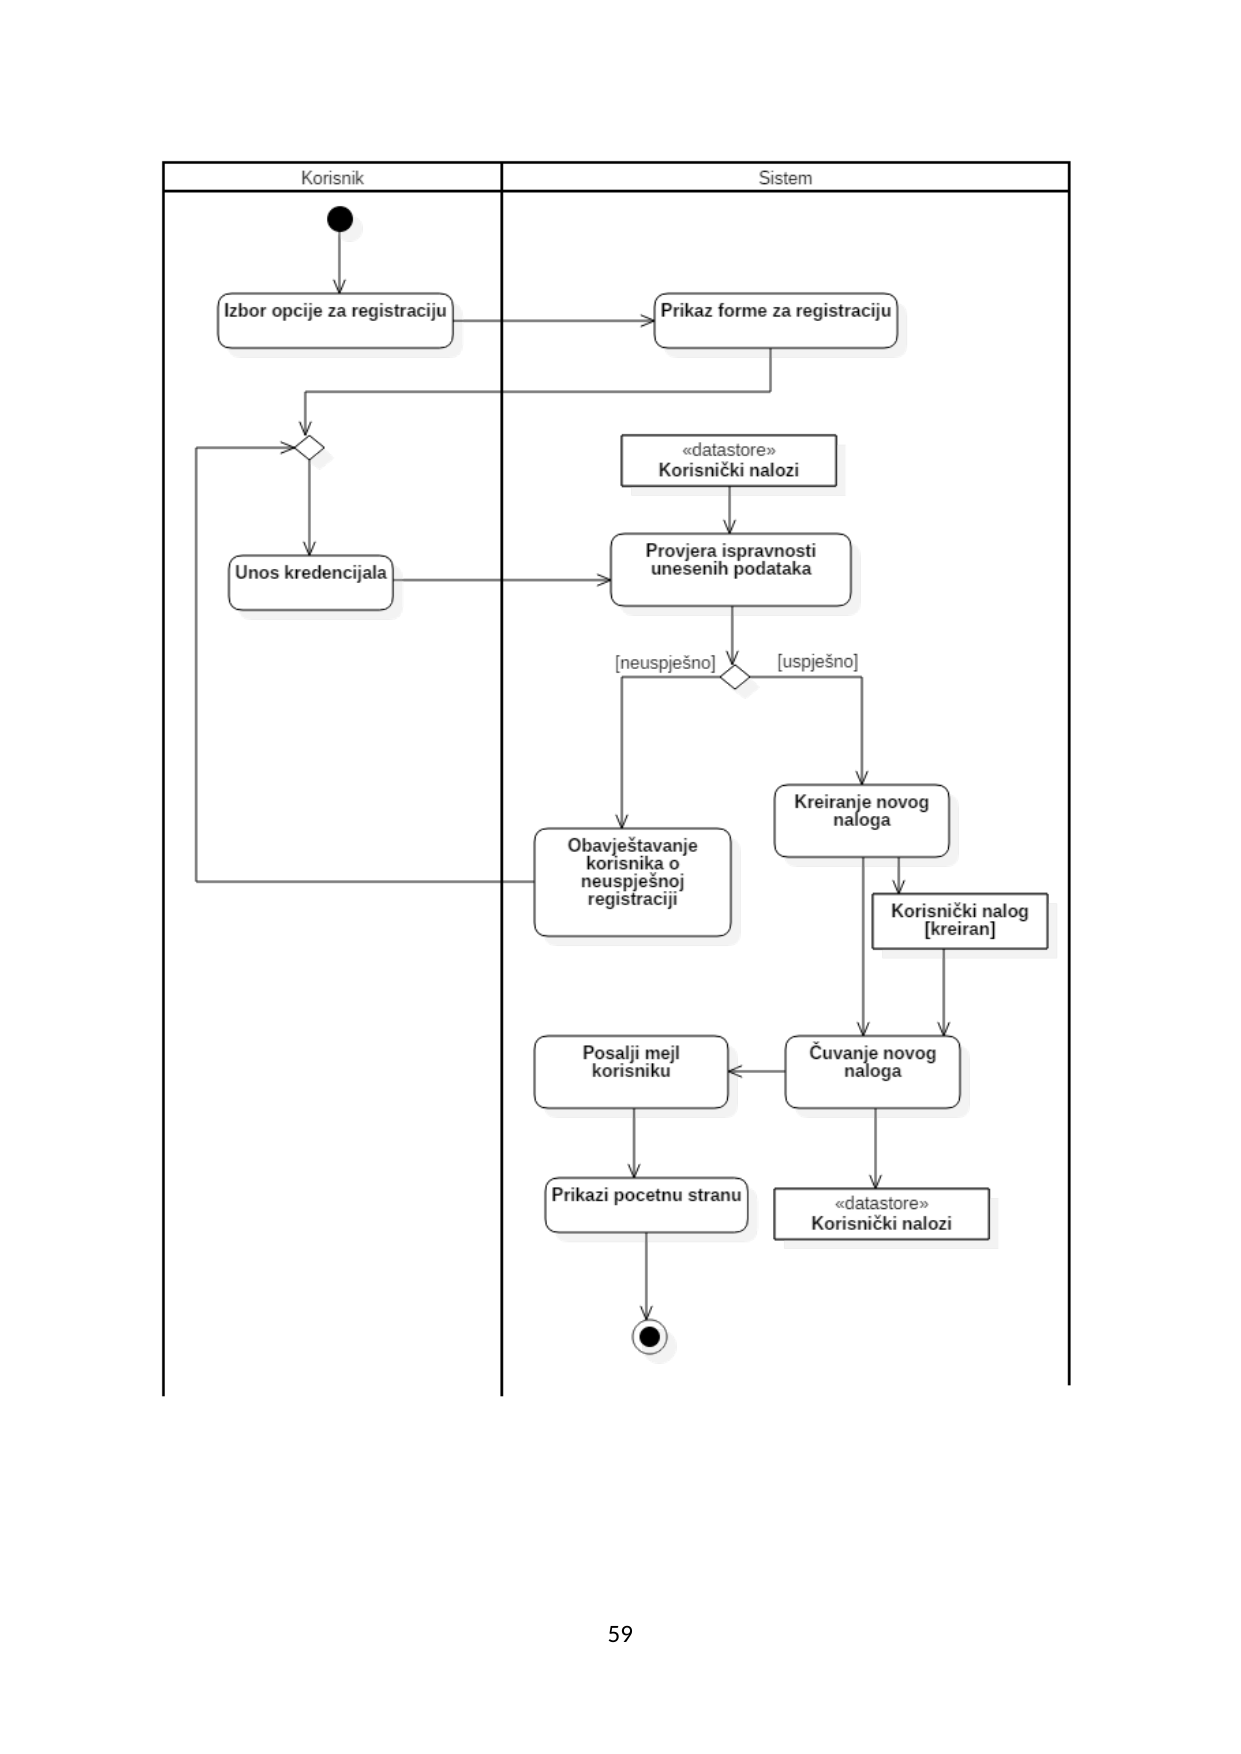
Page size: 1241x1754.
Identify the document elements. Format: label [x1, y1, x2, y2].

picture [150, 150, 1124, 1451]
